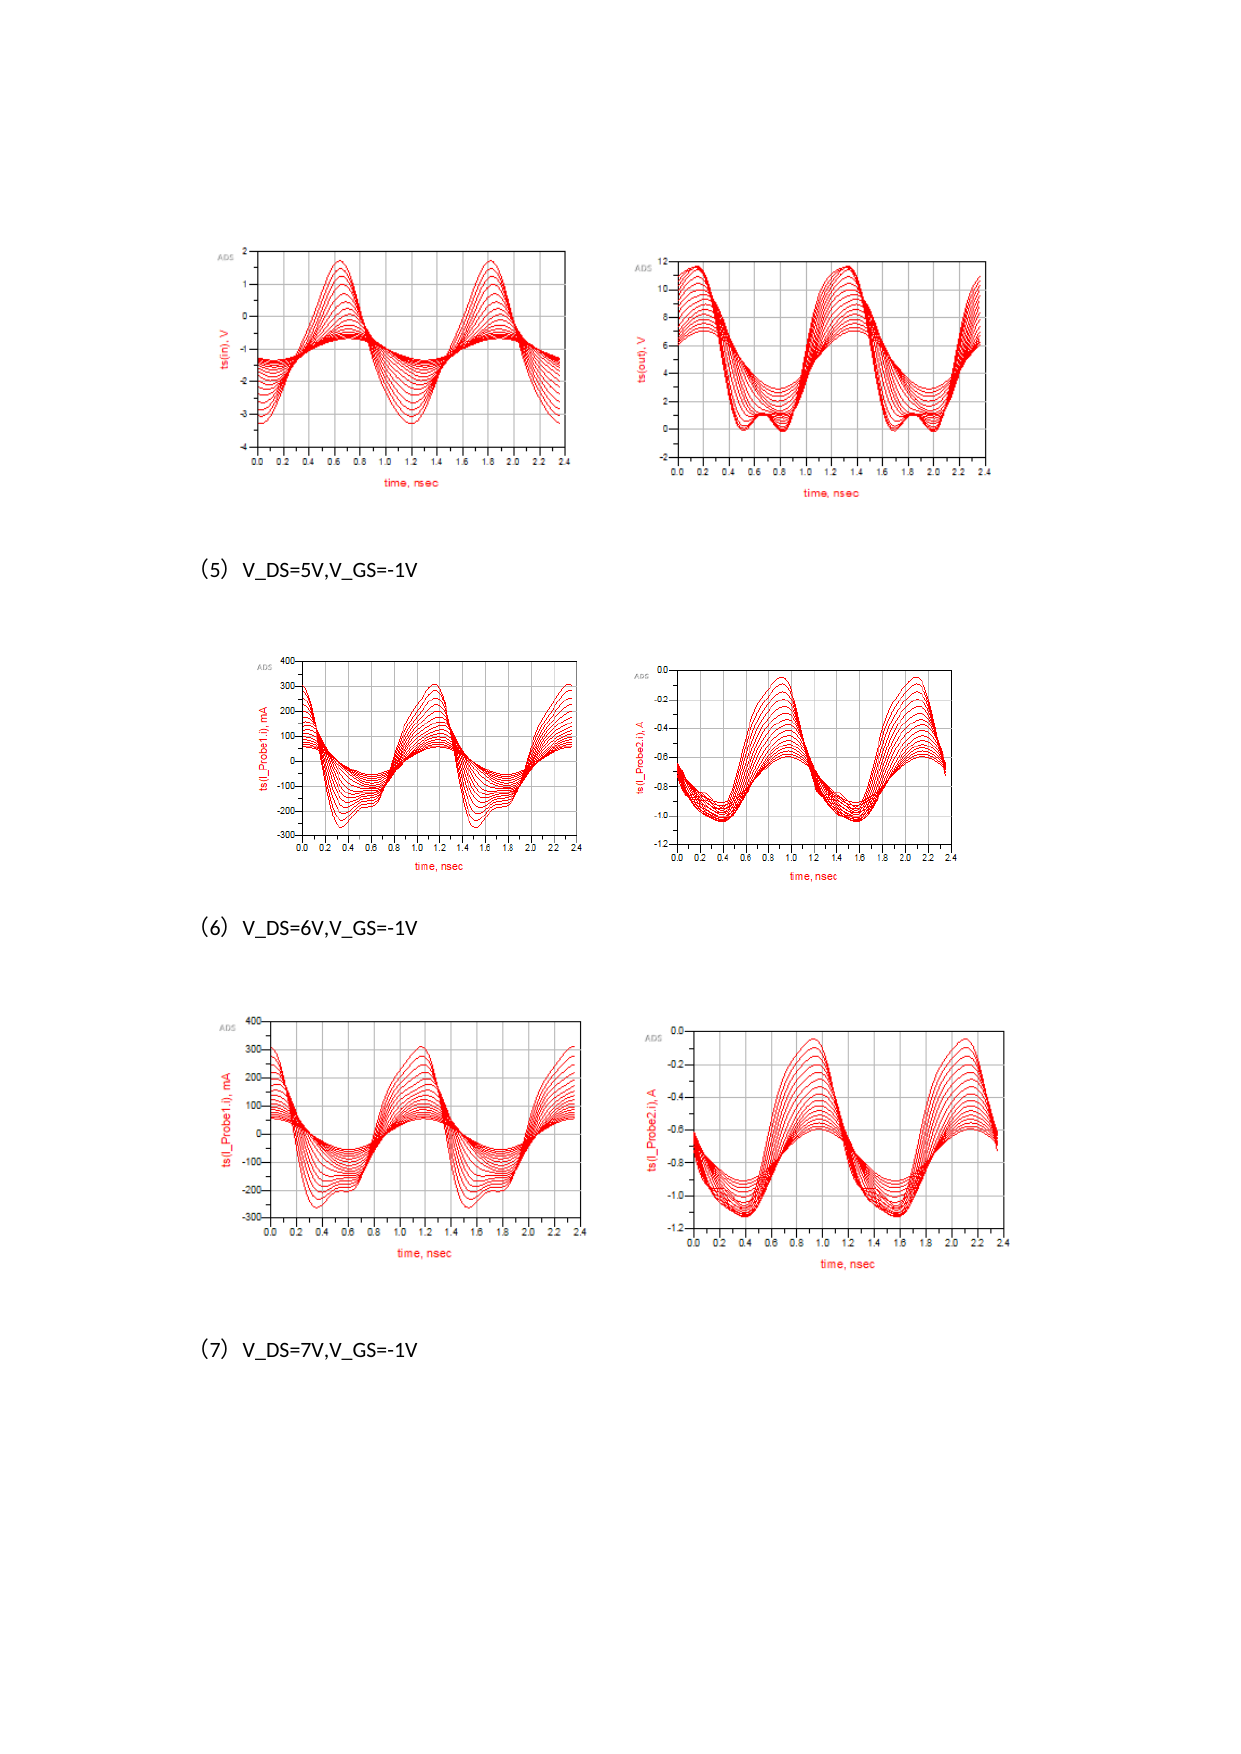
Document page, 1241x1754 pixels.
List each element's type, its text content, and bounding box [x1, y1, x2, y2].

list （7）V_DS=7V,V_GS=-1V [187, 1332, 1053, 1364]
list （5）V_DS=5V,V_GS=-1V [187, 552, 1053, 584]
picture [187, 584, 1052, 909]
picture [187, 942, 1053, 1318]
picture [187, 162, 1052, 539]
list （6）V_DS=6V,V_GS=-1V [187, 909, 1053, 942]
